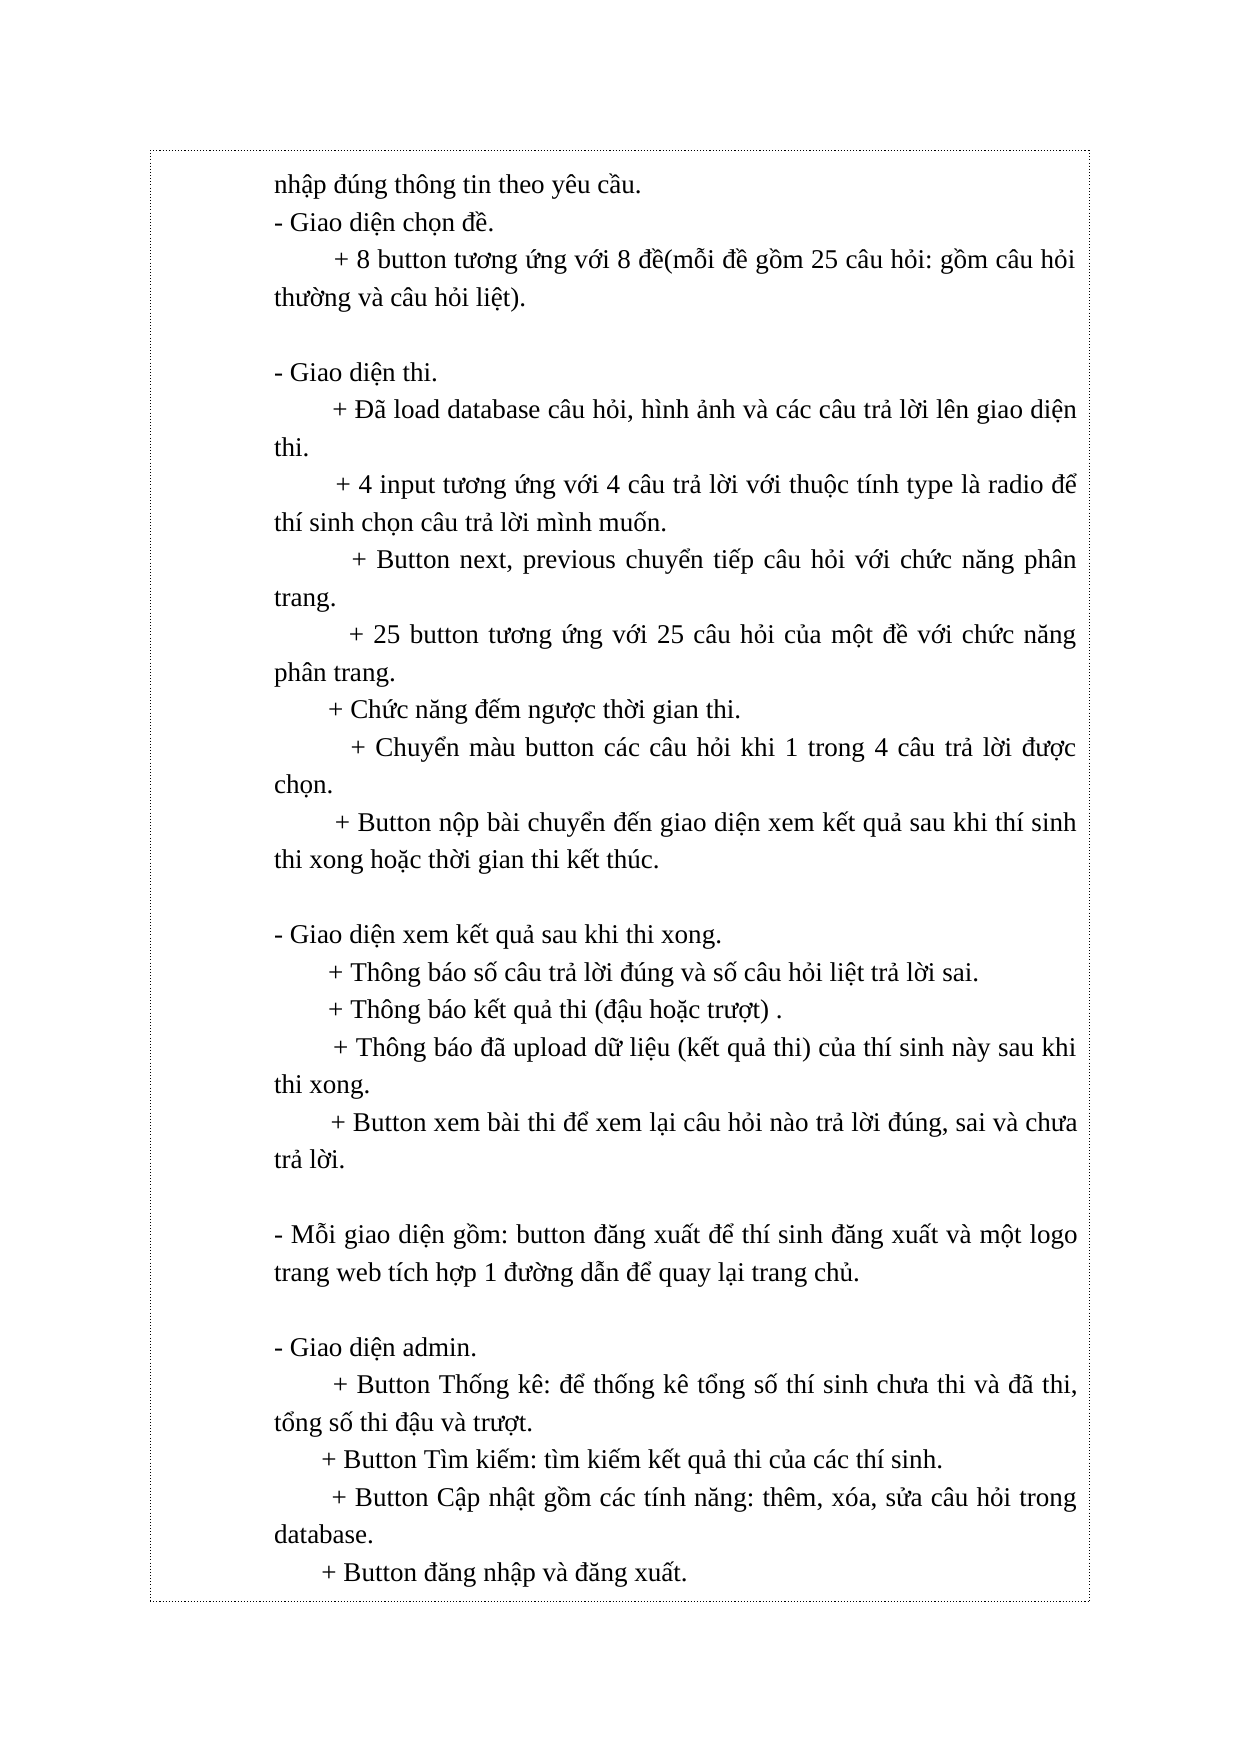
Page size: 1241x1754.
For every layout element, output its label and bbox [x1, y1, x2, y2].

table_cell [151, 150, 1090, 1601]
